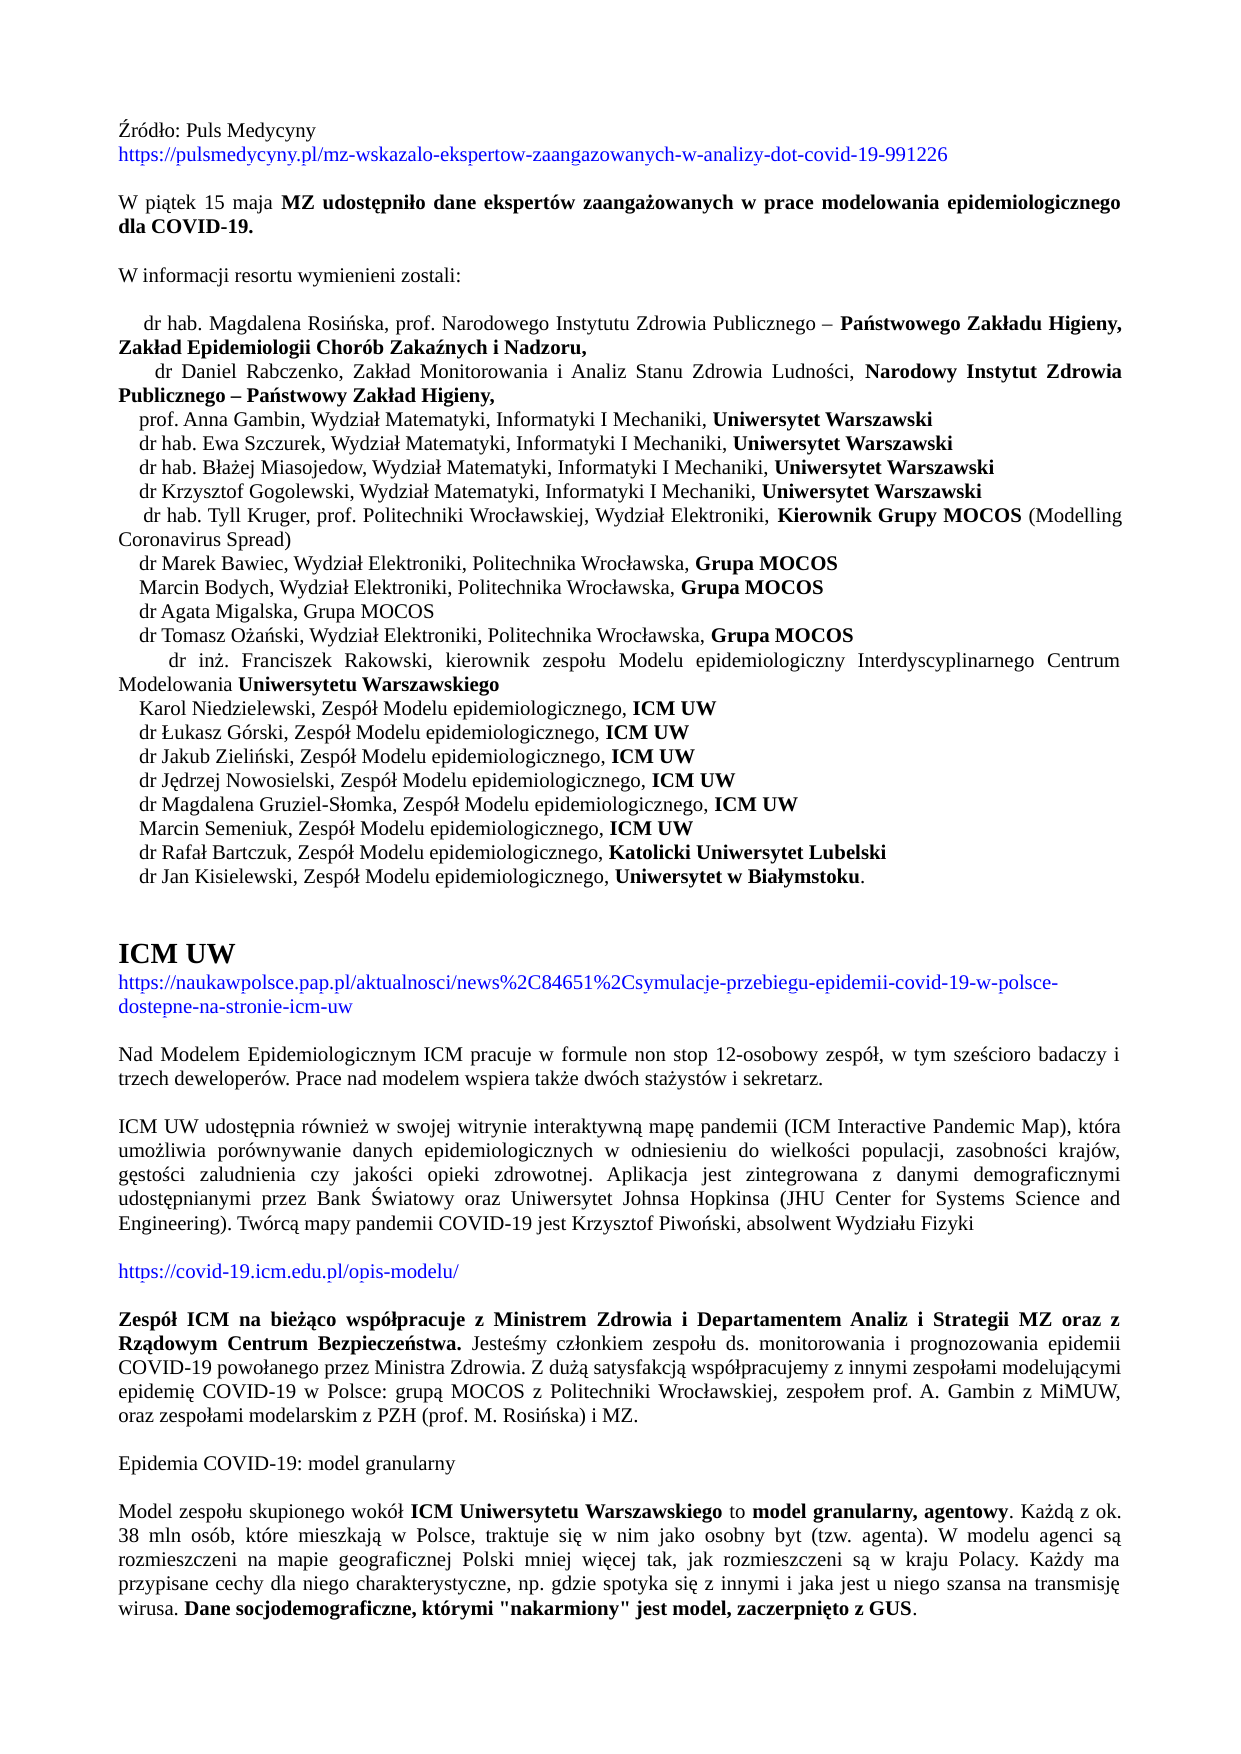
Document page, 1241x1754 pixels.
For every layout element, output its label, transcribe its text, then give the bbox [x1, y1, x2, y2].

text dr hab. Tyll Kruger, prof. Politechniki Wrocławskiej, Wydział Elektroniki, Kierownik Grupy MOCOS (Modelling Coronavirus Spread) [118, 503, 1122, 551]
text dr Tomasz Ożański, Wydział Elektroniki, Politechnika Wrocławska, Grupa MOCOS [118, 623, 1122, 647]
text Zespół ICM na bieżąco współpracuje z Ministrem Zdrowia i Departamentem Analiz i Strategii MZ oraz z Rządowym Centrum Bezpieczeństwa. Jesteśmy członkiem zespołu ds. monitorowania i prognozowania epidemii COVID-19 powołanego przez Ministra Zdrowia. Z dużą satysfakcją współpracujemy z innymi zespołami modelującymi epidemię COVID-19 w Polsce: grupą MOCOS z Politechniki Wrocławskiej, zespołem prof. A. Gambin z MiMUW, oraz zespołami modelarskim z PZH (prof. M. Rosińska) i MZ. [118, 1307, 1122, 1427]
text dr Agata Migalska, Grupa MOCOS [118, 599, 1122, 623]
text Nad Modelem Epidemiologicznym ICM pracuje w formule non stop 12-osobowy zespół, w tym sześcioro badaczy i trzech deweloperów. Prace nad modelem wspiera także dwóch stażystów i sekretarz. [118, 1042, 1122, 1090]
text prof. Anna Gambin, Wydział Matematyki, Informatyki I Mechaniki, Uniwersytet Warszawski [118, 407, 1122, 431]
text Karol Niedzielewski, Zespół Modelu epidemiologicznego, ICM UW [118, 696, 1122, 720]
text dr hab. Ewa Szczurek, Wydział Matematyki, Informatyki I Mechaniki, Uniwersytet Warszawski [118, 431, 1122, 455]
text dr Jan Kisielewski, Zespół Modelu epidemiologicznego, Uniwersytet w Białymstoku. [118, 864, 1122, 888]
text https://naukawpolsce.pap.pl/aktualnosci/news%2C84651%2Csymulacje-przebiegu-epidemii-covid-19-w-polsce-dostepne-na-stronie-icm-uw [118, 970, 1122, 1018]
text Epidemia COVID-19: model granularny [118, 1451, 1122, 1475]
text dr Marek Bawiec, Wydział Elektroniki, Politechnika Wrocławska, Grupa MOCOS [118, 551, 1122, 575]
text W piątek 15 maja MZ udostępniło dane ekspertów zaangażowanych w prace modelowania epidemiologicznego dla COVID-19. [118, 190, 1122, 238]
text dr inż. Franciszek Rakowski, kierownik zespołu Modelu epidemiologiczny Interdyscyplinarnego Centrum Modelowania Uniwersytetu Warszawskiego [118, 647, 1122, 696]
text ICM UW udostępnia również w swojej witrynie interaktywną mapę pandemii (ICM Interactive Pandemic Map), która umożliwia porównywanie danych epidemiologicznych w odniesieniu do wielkości populacji, zasobności krajów, gęstości zaludnienia czy jakości opieki zdrowotnej. Aplikacja jest zintegrowana z danymi demograficznymi udostępnianymi przez Bank Światowy oraz Uniwersytet Johnsa Hopkinsa (JHU Center for Systems Science and Engineering). Twórcą mapy pandemii COVID-19 jest Krzysztof Piwoński, absolwent Wydziału Fizyki [118, 1114, 1122, 1234]
text dr Daniel Rabczenko, Zakład Monitorowania i Analiz Stanu Zdrowia Ludności, Narodowy Instytut Zdrowia Publicznego – Państwowy Zakład Higieny, [118, 359, 1122, 407]
text ICM UW [118, 936, 1122, 970]
text https://covid-19.icm.edu.pl/opis-modelu/ [118, 1258, 1122, 1283]
text dr Krzysztof Gogolewski, Wydział Matematyki, Informatyki I Mechaniki, Uniwersytet Warszawski [118, 479, 1122, 503]
text dr Rafał Bartczuk, Zespół Modelu epidemiologicznego, Katolicki Uniwersytet Lubelski [118, 840, 1122, 864]
text dr Łukasz Górski, Zespół Modelu epidemiologicznego, ICM UW [118, 720, 1122, 744]
text https://pulsmedycyny.pl/mz-wskazalo-ekspertow-zaangazowanych-w-analizy-dot-covid-19-991226 [118, 142, 1122, 166]
text Model zespołu skupionego wokół ICM Uniwersytetu Warszawskiego to model granularny, agentowy. Każdą z ok. 38 mln osób, które mieszkają w Polsce, traktuje się w nim jako osobny byt (tzw. agenta). W modelu agenci są rozmieszczeni na mapie geograficznej Polski mniej więcej tak, jak rozmieszczeni są w kraju Polacy. Każdy ma przypisane cechy dla niego charakterystyczne, np. gdzie spotyka się z innymi i jaka jest u niego szansa na transmisję wirusa. Dane socjodemograficzne, którymi "nakarmiony" jest model, zaczerpnięto z GUS. [118, 1499, 1122, 1619]
text dr hab. Magdalena Rosińska, prof. Narodowego Instytutu Zdrowia Publicznego – Państwowego Zakładu Higieny, Zakład Epidemiologii Chorób Zakaźnych i Nadzoru, [118, 311, 1122, 359]
text Marcin Semeniuk, Zespół Modelu epidemiologicznego, ICM UW [118, 816, 1122, 840]
text dr Jędrzej Nowosielski, Zespół Modelu epidemiologicznego, ICM UW [118, 768, 1122, 792]
text Marcin Bodych, Wydział Elektroniki, Politechnika Wrocławska, Grupa MOCOS [118, 575, 1122, 599]
text W informacji resortu wymienieni zostali: [118, 262, 1122, 287]
text dr hab. Błażej Miasojedow, Wydział Matematyki, Informatyki I Mechaniki, Uniwersytet Warszawski [118, 455, 1122, 479]
text dr Jakub Zieliński, Zespół Modelu epidemiologicznego, ICM UW [118, 744, 1122, 768]
text Źródło: Puls Medycyny [118, 118, 1122, 142]
text dr Magdalena Gruziel-Słomka, Zespół Modelu epidemiologicznego, ICM UW [118, 792, 1122, 816]
